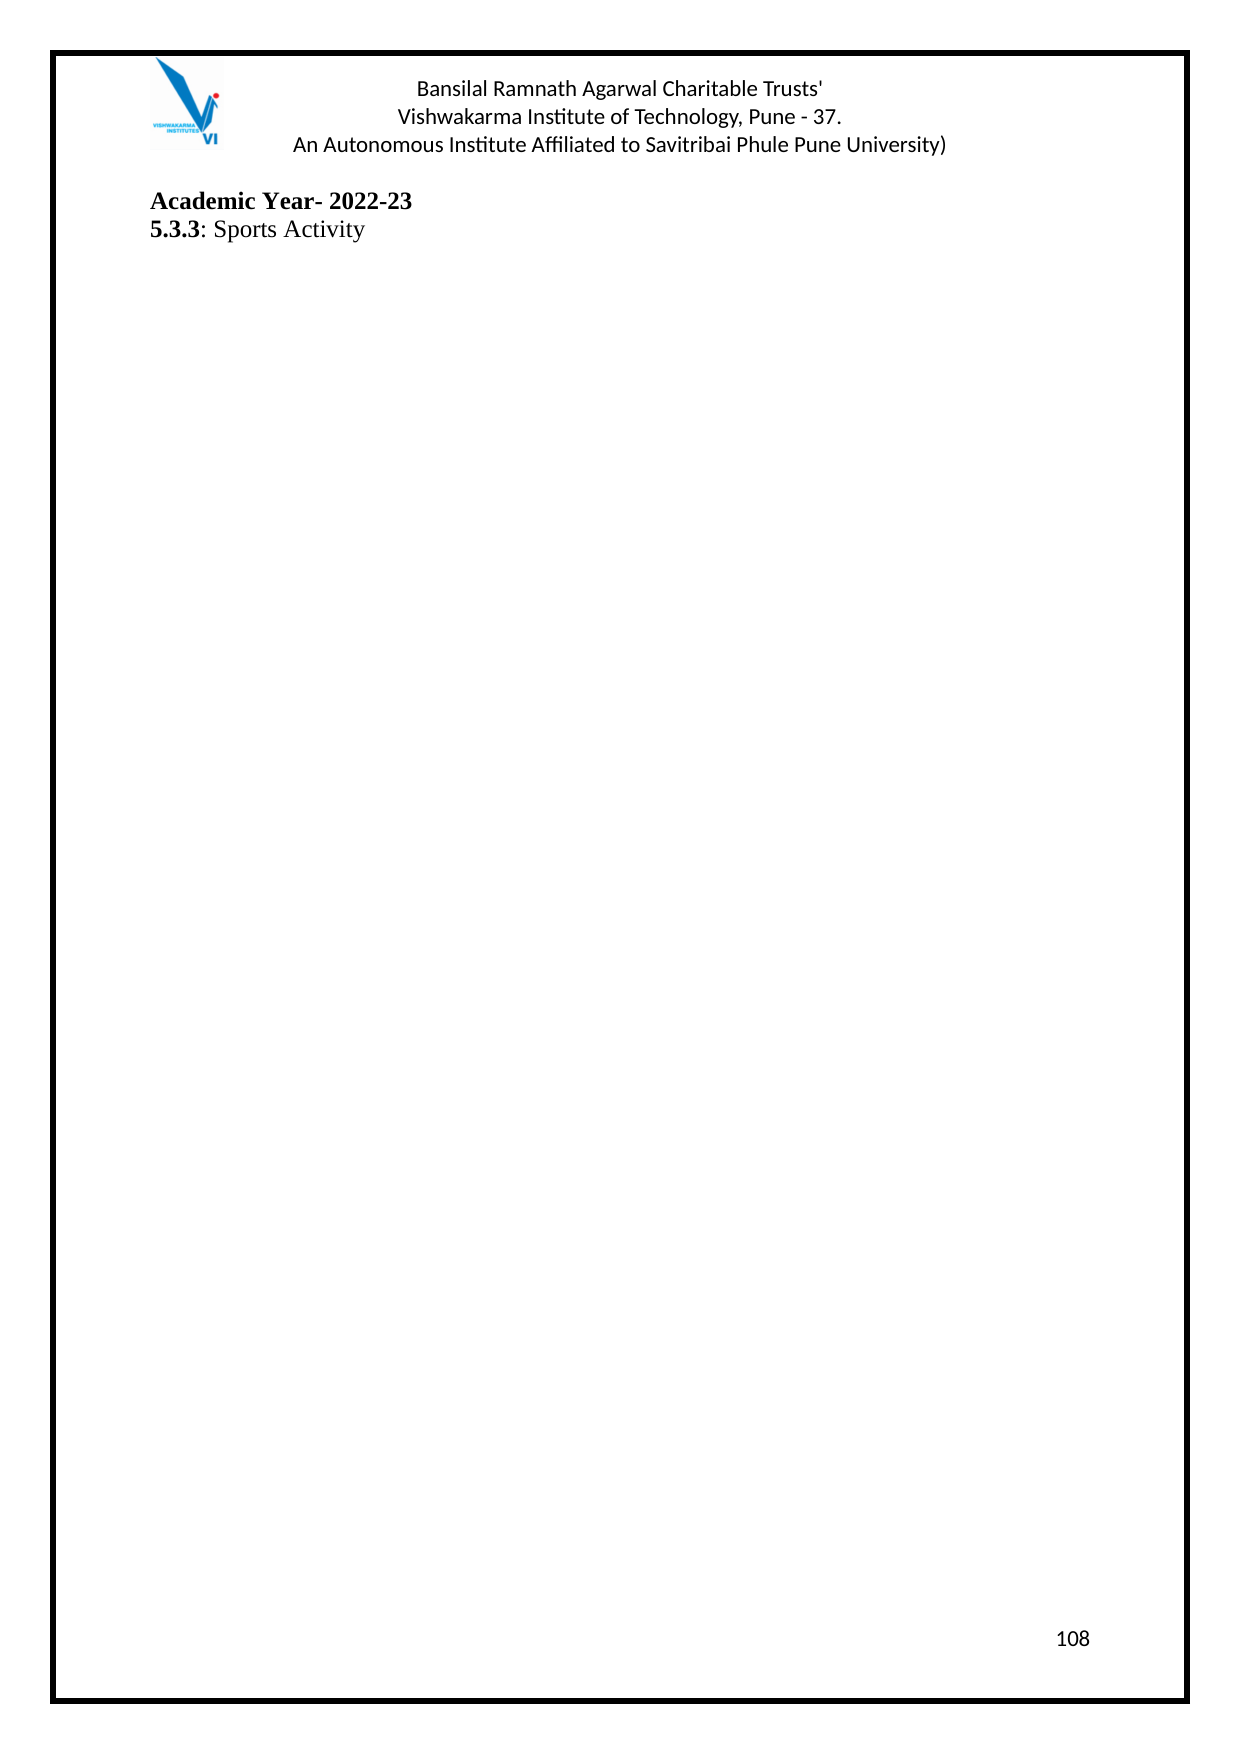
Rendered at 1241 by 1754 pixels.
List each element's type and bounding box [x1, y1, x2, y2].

picture [150, 57, 224, 150]
